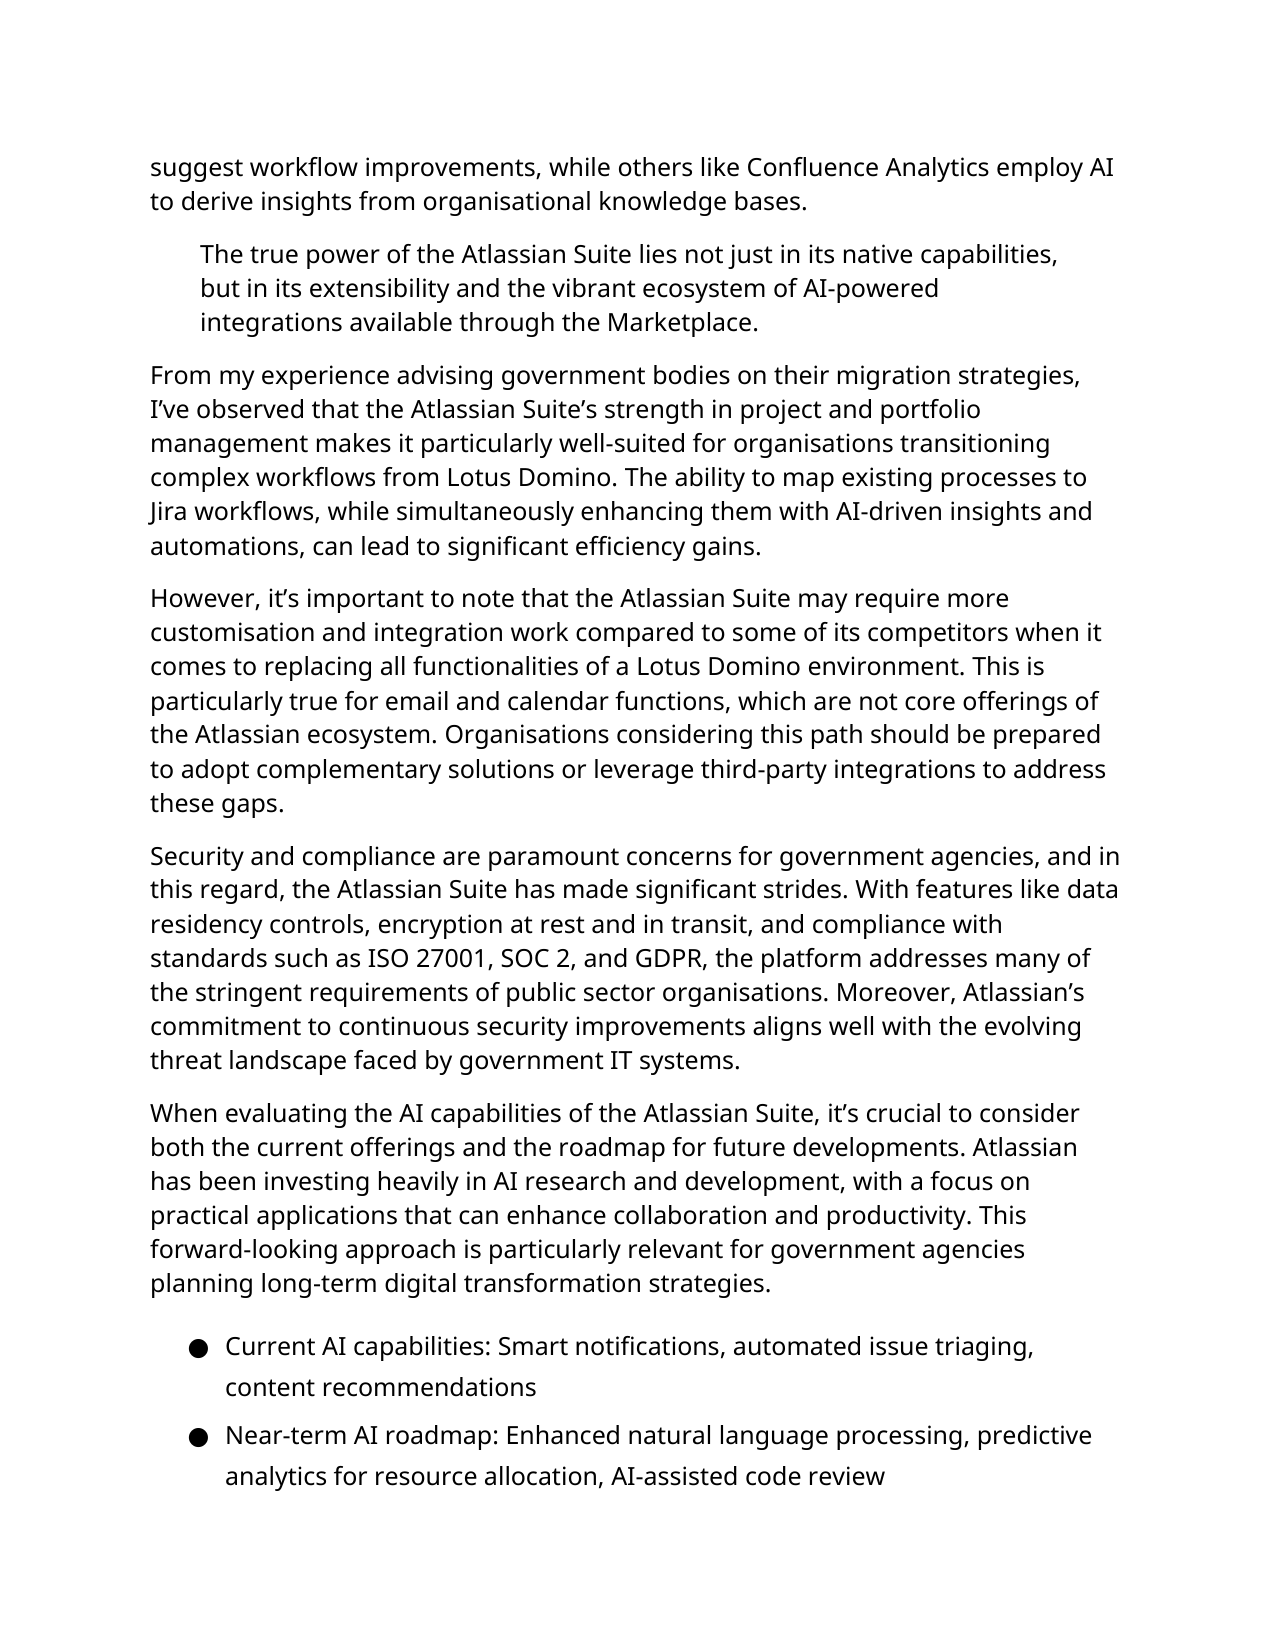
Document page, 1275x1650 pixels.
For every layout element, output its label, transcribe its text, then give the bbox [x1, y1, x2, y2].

list Current AI capabilities: Smart notifications, automated issue triaging, content recommendations [187, 1318, 1125, 1404]
text Security and compliance are paramount concerns for government agencies, and in this regard, the Atlassian Suite has made significant strides. With features like data residency controls, encryption at rest and in transit, and compliance with standards such as ISO 27001, SOC 2, and GDPR, the platform addresses many of the stringent requirements of public sector organisations. Moreover, Atlassian’s commitment to continuous security improvements aligns well with the evolving threat landscape faced by government IT systems. [150, 838, 1125, 1077]
text When evaluating the AI capabilities of the Atlassian Suite, it’s crucial to consider both the current offerings and the roadmap for future developments. Atlassian has been investing heavily in AI research and development, with a focus on practical applications that can enhance collaboration and productivity. This forward-looking approach is particularly relevant for government agencies planning long-term digital transformation strategies. [150, 1095, 1125, 1300]
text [150, 150, 1125, 218]
list Near-term AI roadmap: Enhanced natural language processing, predictive analytics for resource allocation, AI-assisted code review [187, 1407, 1125, 1493]
text However, it’s important to note that the Atlassian Suite may require more customisation and integration work compared to some of its competitors when it comes to replacing all functionalities of a Lotus Domino environment. This is particularly true for email and calendar functions, which are not core offerings of the Atlassian ecosystem. Organisations considering this path should be prepared to adopt complementary solutions or leverage third-party integrations to address these gaps. [150, 581, 1125, 819]
text The true power of the Atlassian Suite lies not just in its native capabilities, but in its extensibility and the vibrant ecosystem of AI-powered integrations available through the Marketplace. [200, 237, 1075, 339]
text From my experience advising government bodies on their migration strategies, I’ve observed that the Atlassian Suite’s strength in project and portfolio management makes it particularly well-suited for organisations transitioning complex workflows from Lotus Domino. The ability to map existing processes to Jira workflows, while simultaneously enhancing them with AI-driven insights and automations, can lead to significant efficiency gains. [150, 358, 1125, 562]
